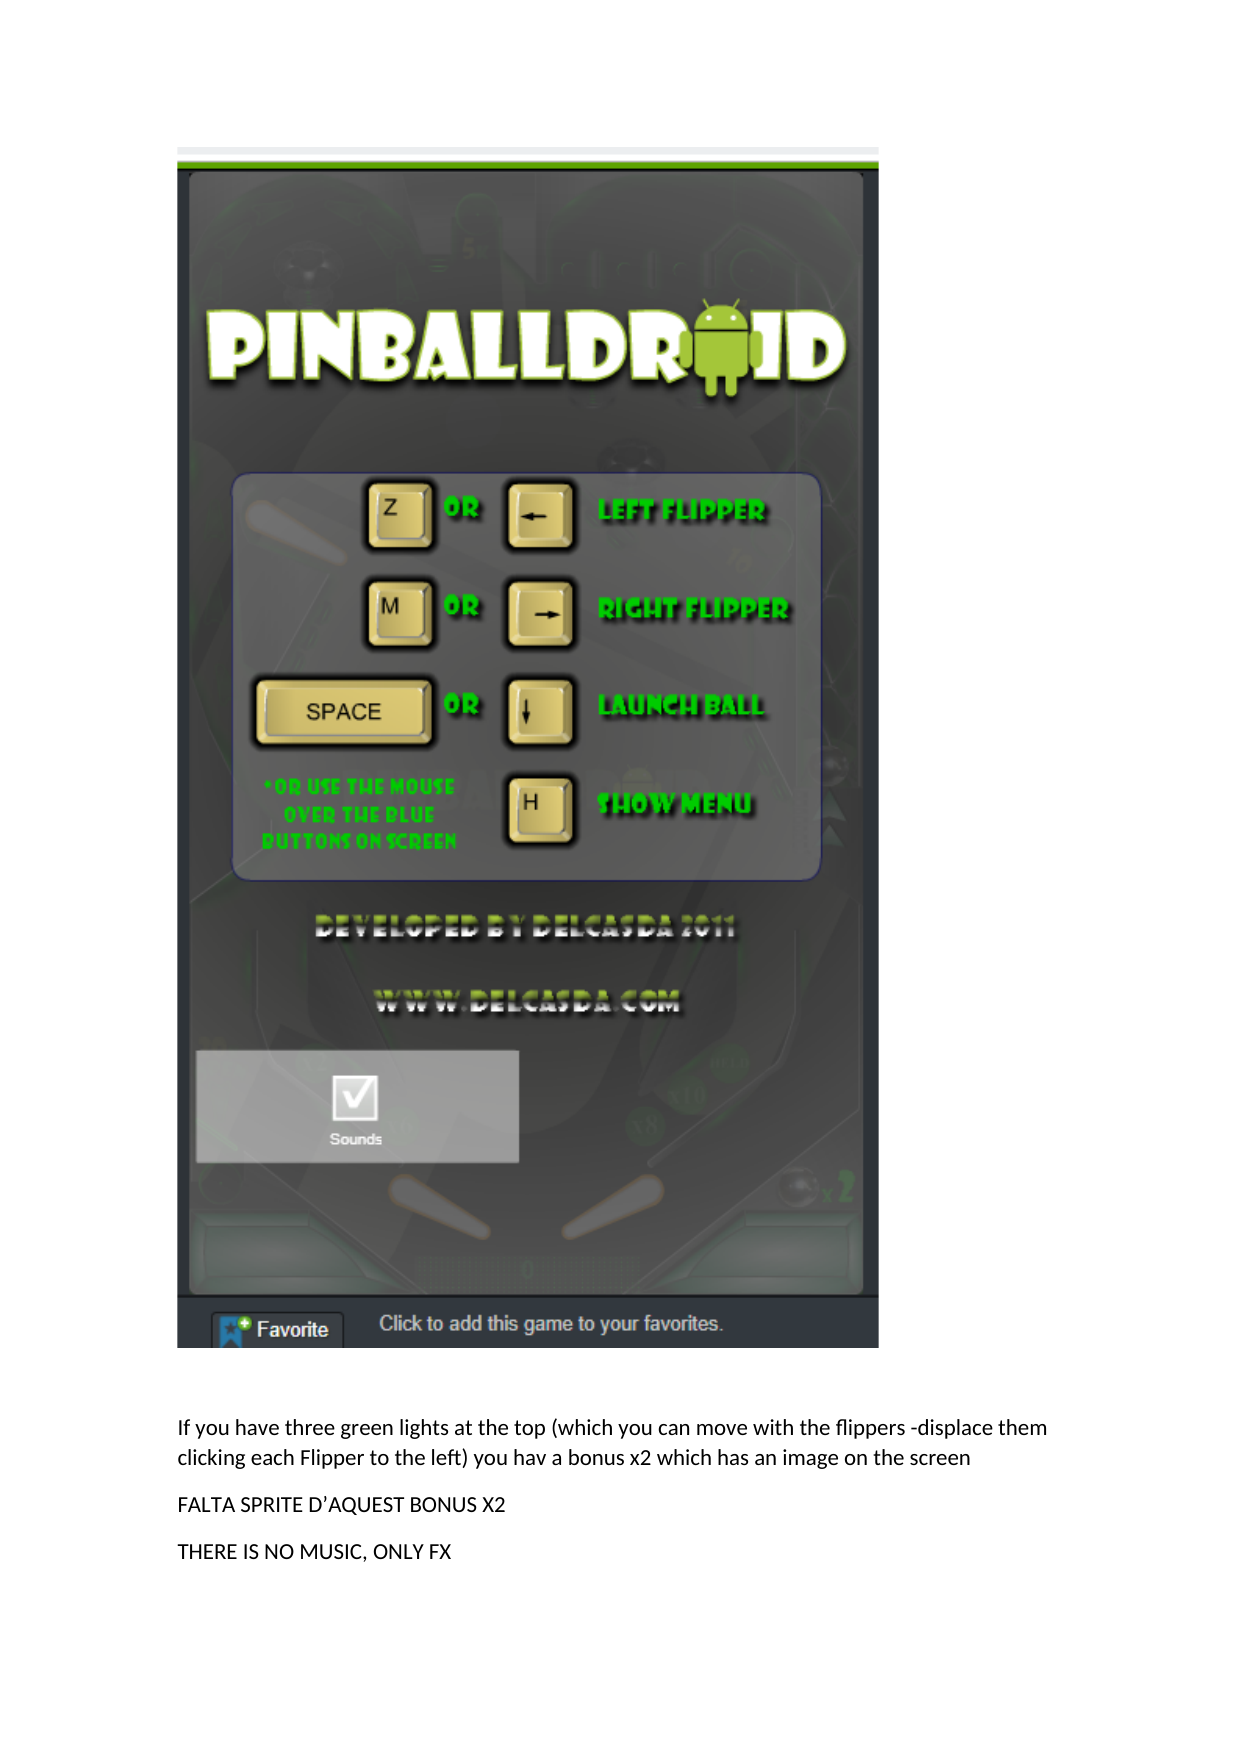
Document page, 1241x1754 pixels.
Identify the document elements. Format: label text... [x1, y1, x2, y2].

picture [177, 147, 879, 1348]
text FALTA SPRITE D’AQUEST BONUS X2 [177, 1490, 1063, 1518]
text THERE IS NO MUSIC, ONLY FX [177, 1537, 1063, 1565]
text If you have three green lights at the top (which you can move with the flippers -displace them clicking each Flipper to the left) you hav a bonus x2 which has an image on the screen [177, 1413, 1063, 1472]
